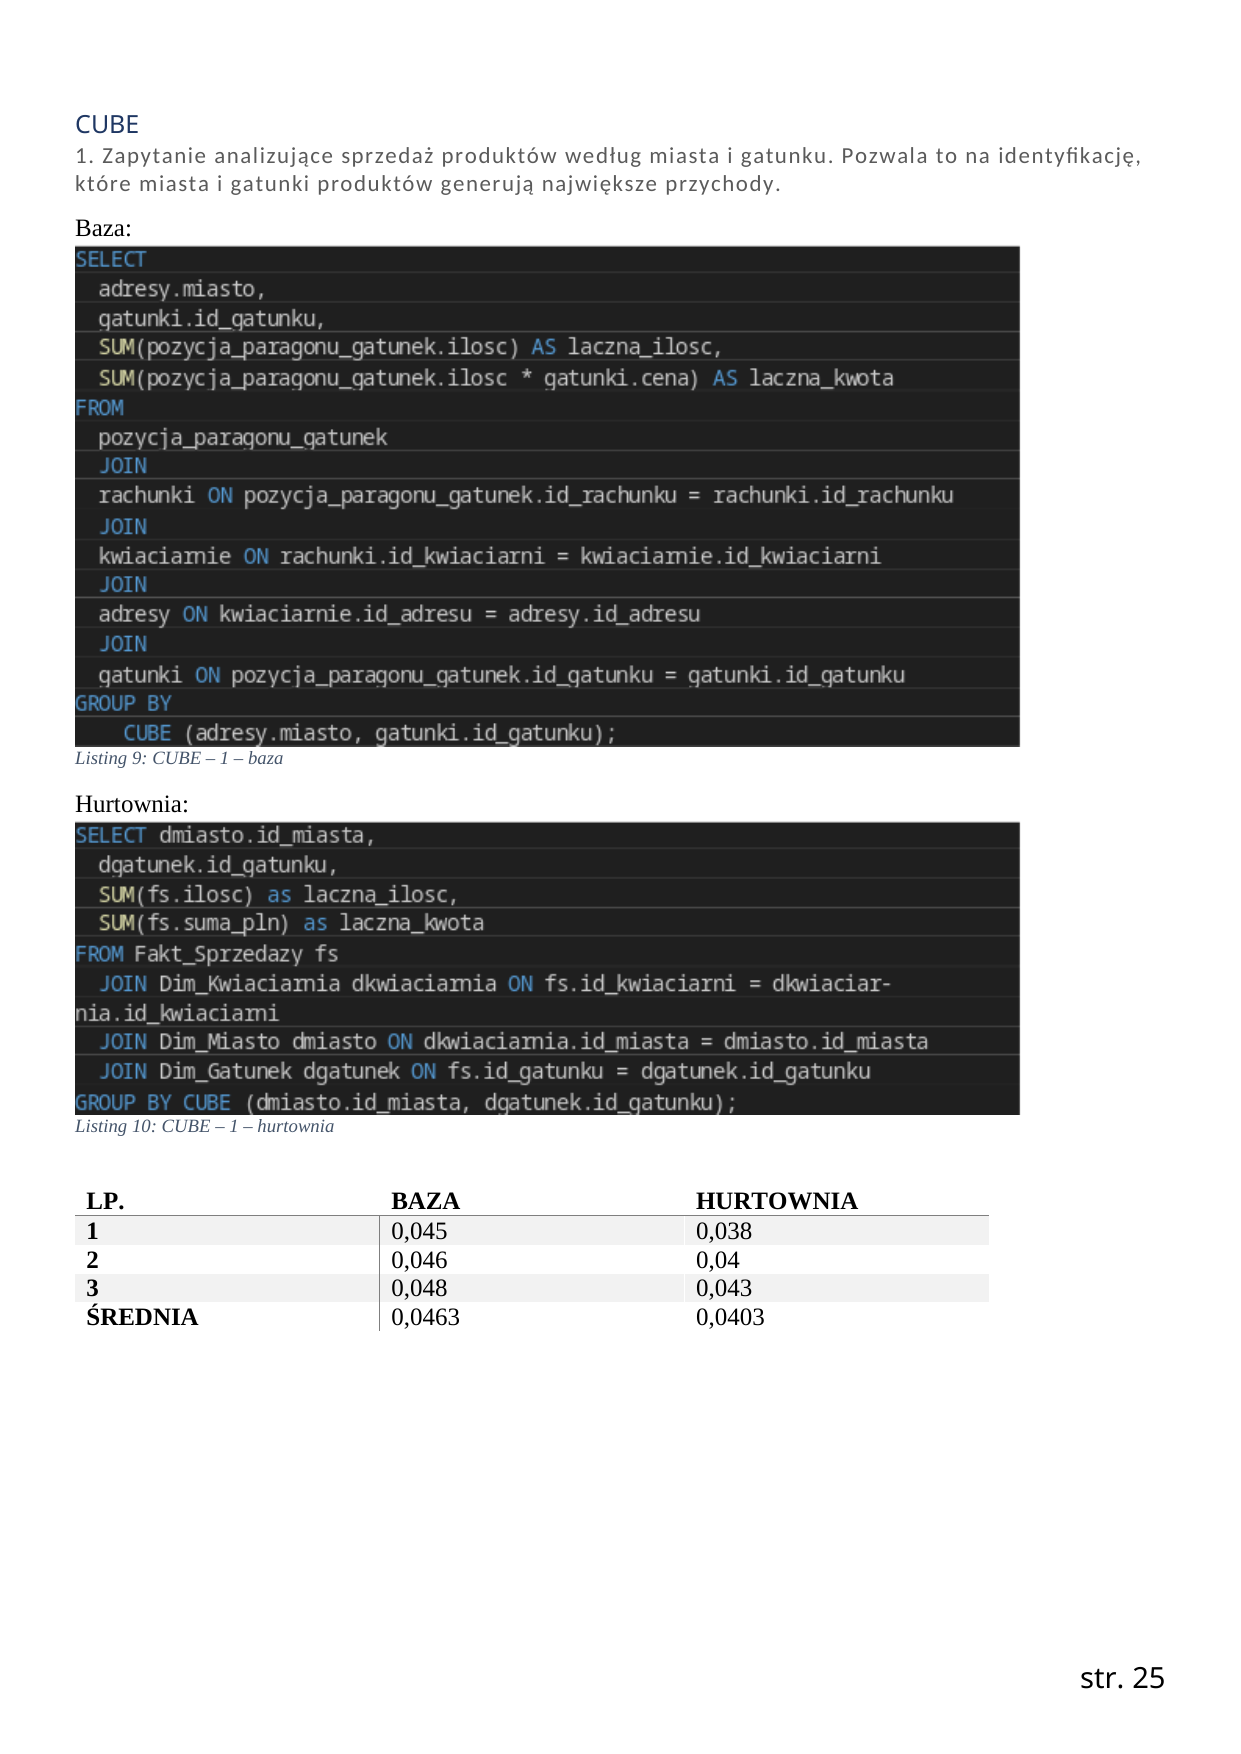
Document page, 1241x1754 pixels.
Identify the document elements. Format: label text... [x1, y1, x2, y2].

table_cell 0,046 [380, 1245, 684, 1273]
table_cell 3 [75, 1274, 379, 1302]
subtitle 1. Zapytanie analizujące sprzedaż produktów według miasta i gatunku. Pozwala to na identyfikację, które miasta i gatunki produktów generują największe przychody. [75, 141, 1165, 197]
table_cell 2 [75, 1245, 379, 1273]
table_cell 0,0403 [685, 1302, 989, 1331]
table_header hurtownia [685, 1186, 989, 1215]
table_cell 0,0463 [380, 1302, 684, 1331]
table_cell 0,043 [685, 1274, 989, 1302]
subtitle CUBE [75, 107, 1165, 141]
text Hurtownia: [75, 789, 1165, 818]
table_header Lp. [75, 1186, 380, 1215]
table_cell 0,048 [380, 1274, 684, 1302]
table_cell 0,045 [380, 1216, 684, 1245]
table_cell 0,04 [685, 1245, 989, 1273]
text Baza: [75, 213, 1165, 242]
table_cell Średnia [75, 1302, 379, 1331]
table_cell 0,038 [685, 1216, 989, 1245]
table_header Baza [380, 1186, 684, 1215]
table_cell 1 [75, 1216, 379, 1245]
